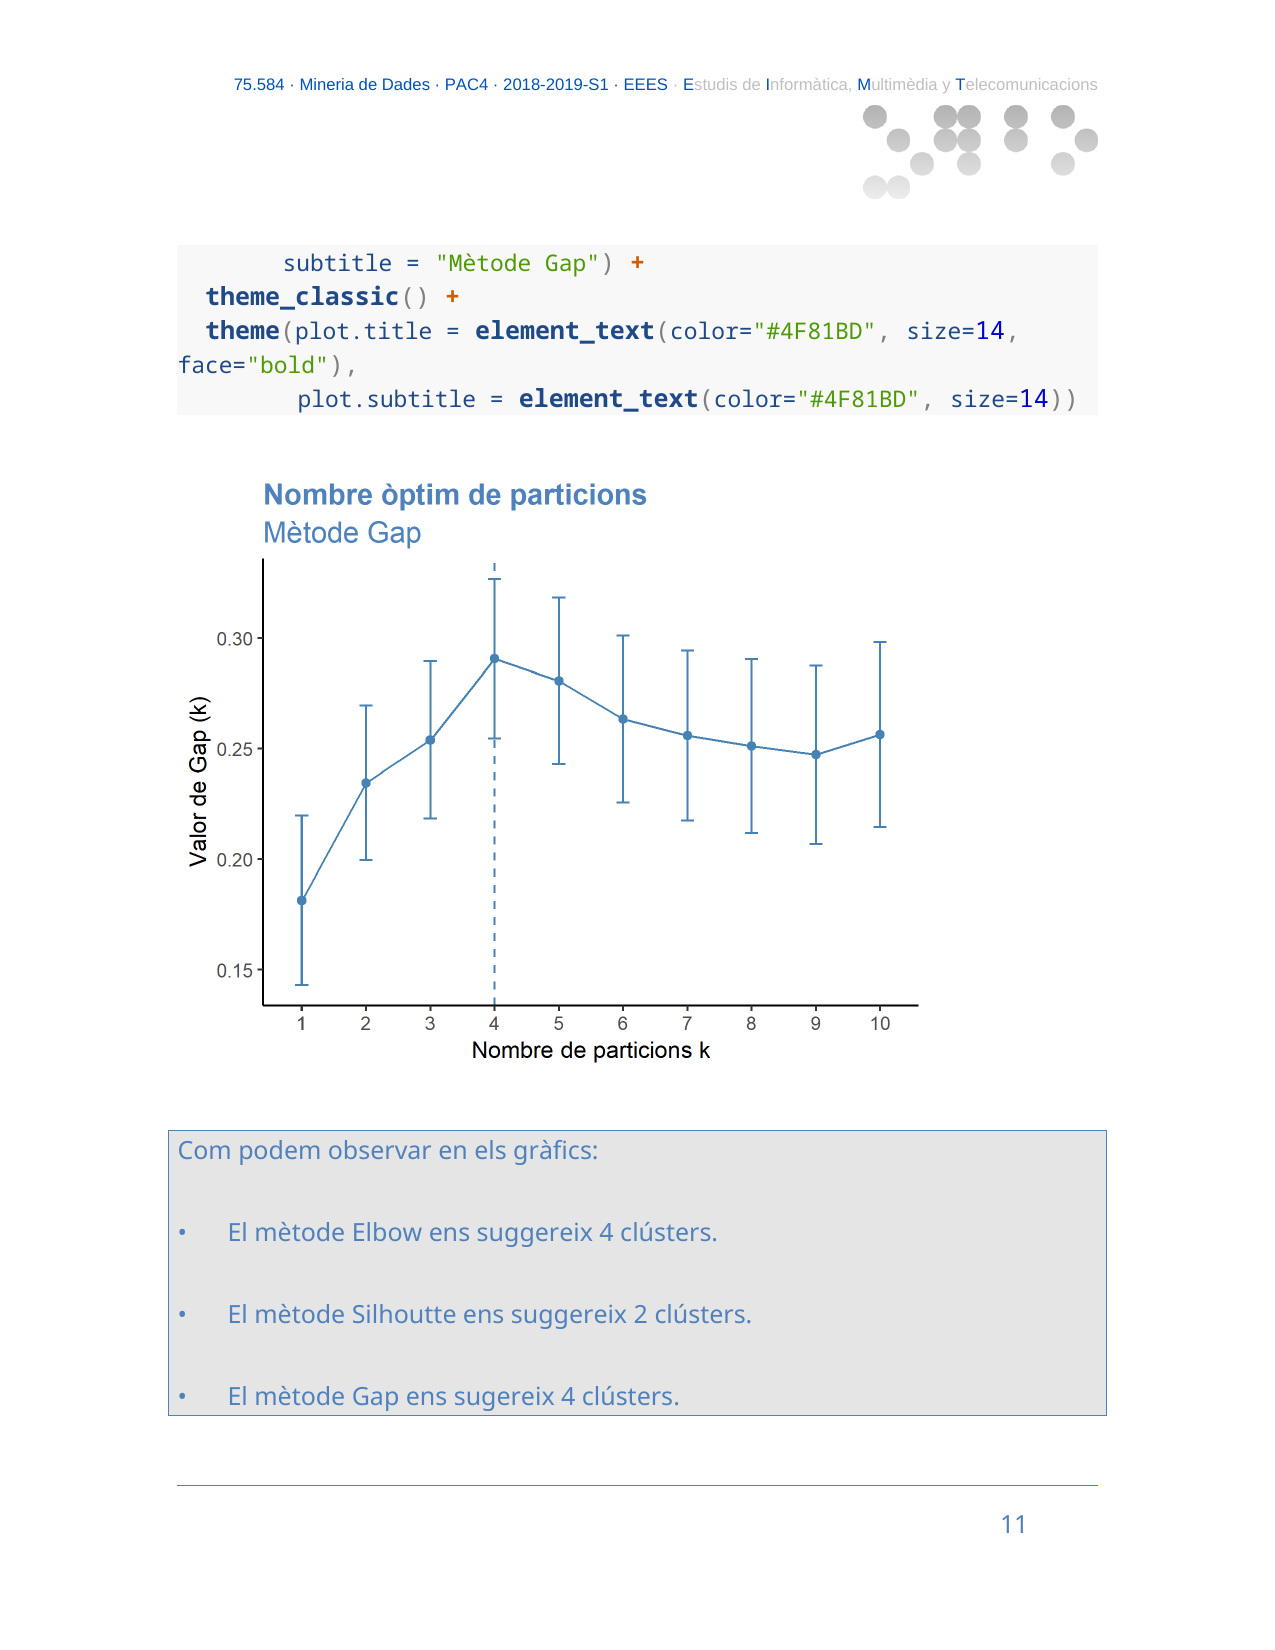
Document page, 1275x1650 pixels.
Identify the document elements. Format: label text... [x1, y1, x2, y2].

list El mètode Gap ens sugereix 4 clústers. [169, 1376, 1106, 1415]
picture [177, 471, 930, 1074]
picture [863, 94, 1098, 211]
list El mètode Silhoutte ens suggereix 2 clústers. [169, 1294, 1106, 1331]
list El mètode Elbow ens suggereix 4 clústers. [169, 1212, 1106, 1249]
text Com podem observar en els gràfics: [169, 1131, 1106, 1167]
